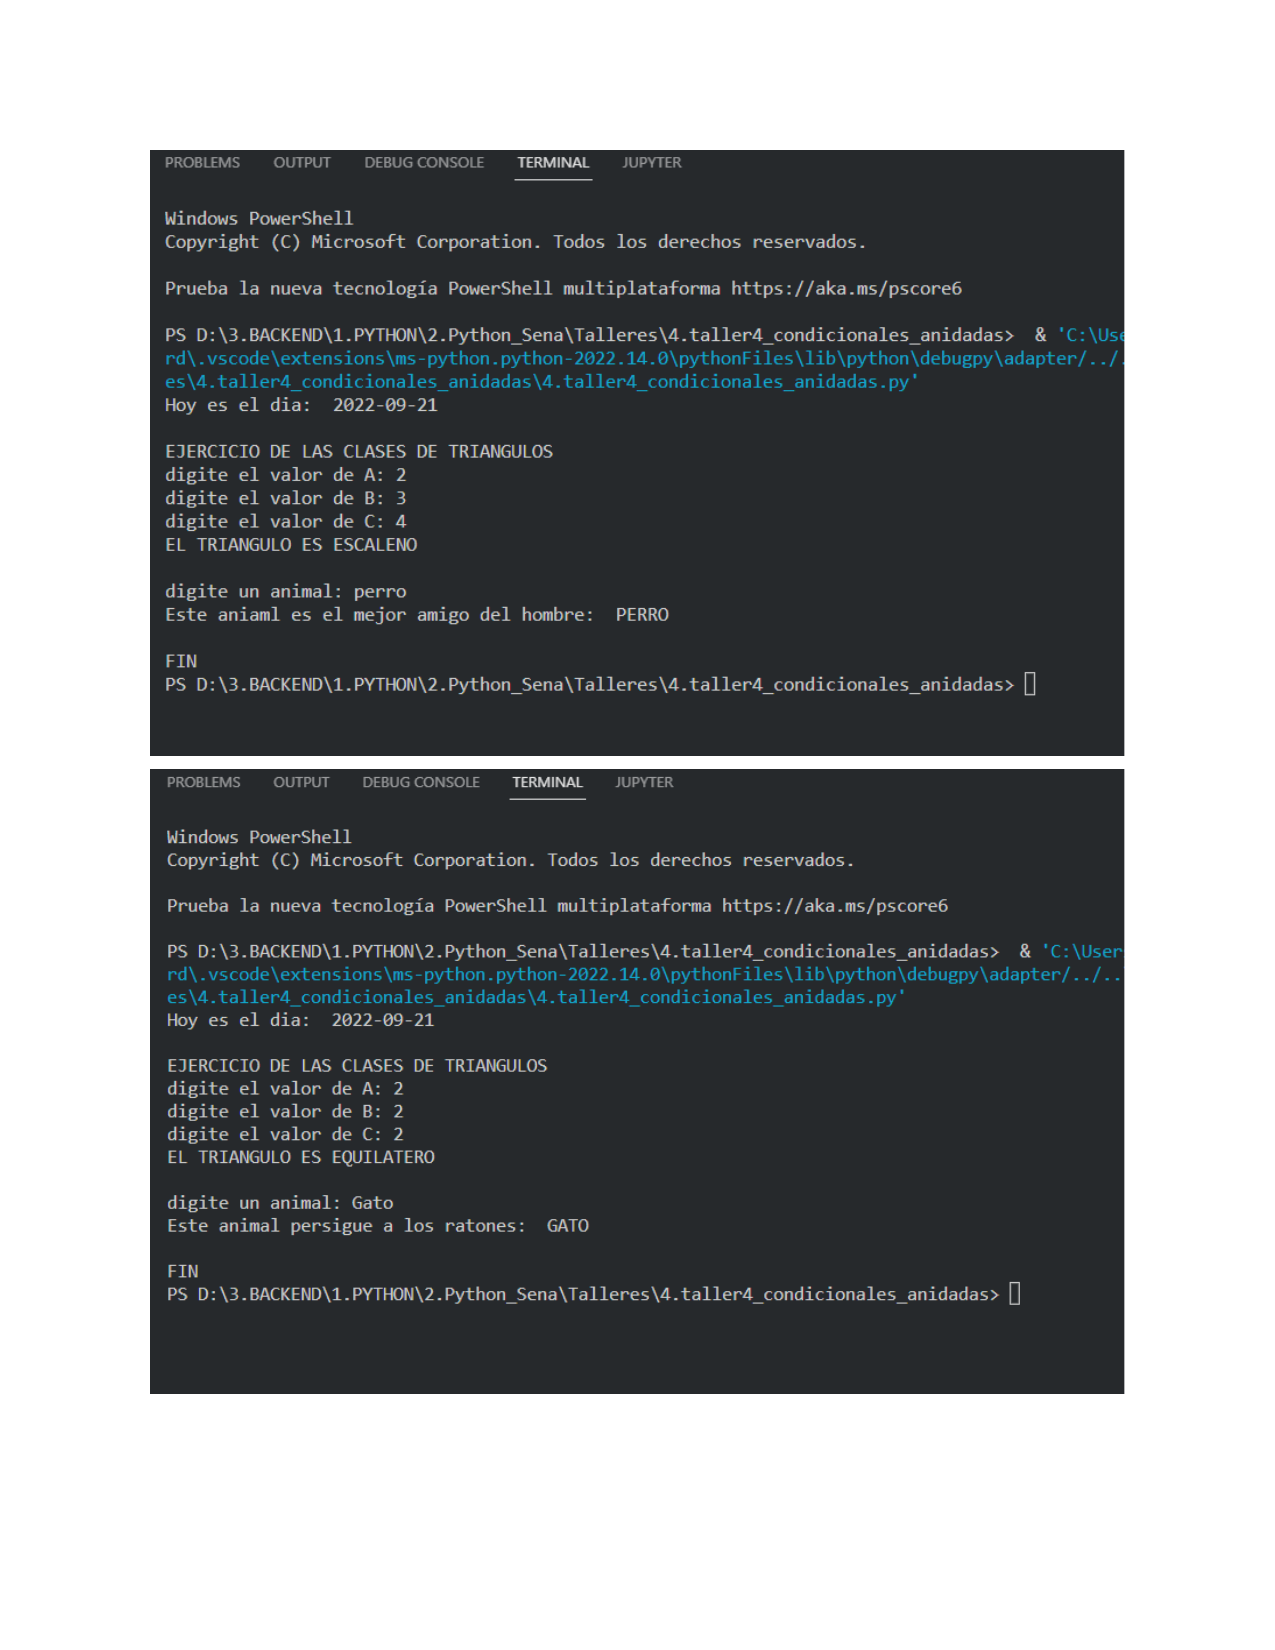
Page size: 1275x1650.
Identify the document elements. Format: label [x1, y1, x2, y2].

picture [150, 769, 1125, 1394]
picture [150, 150, 1125, 756]
